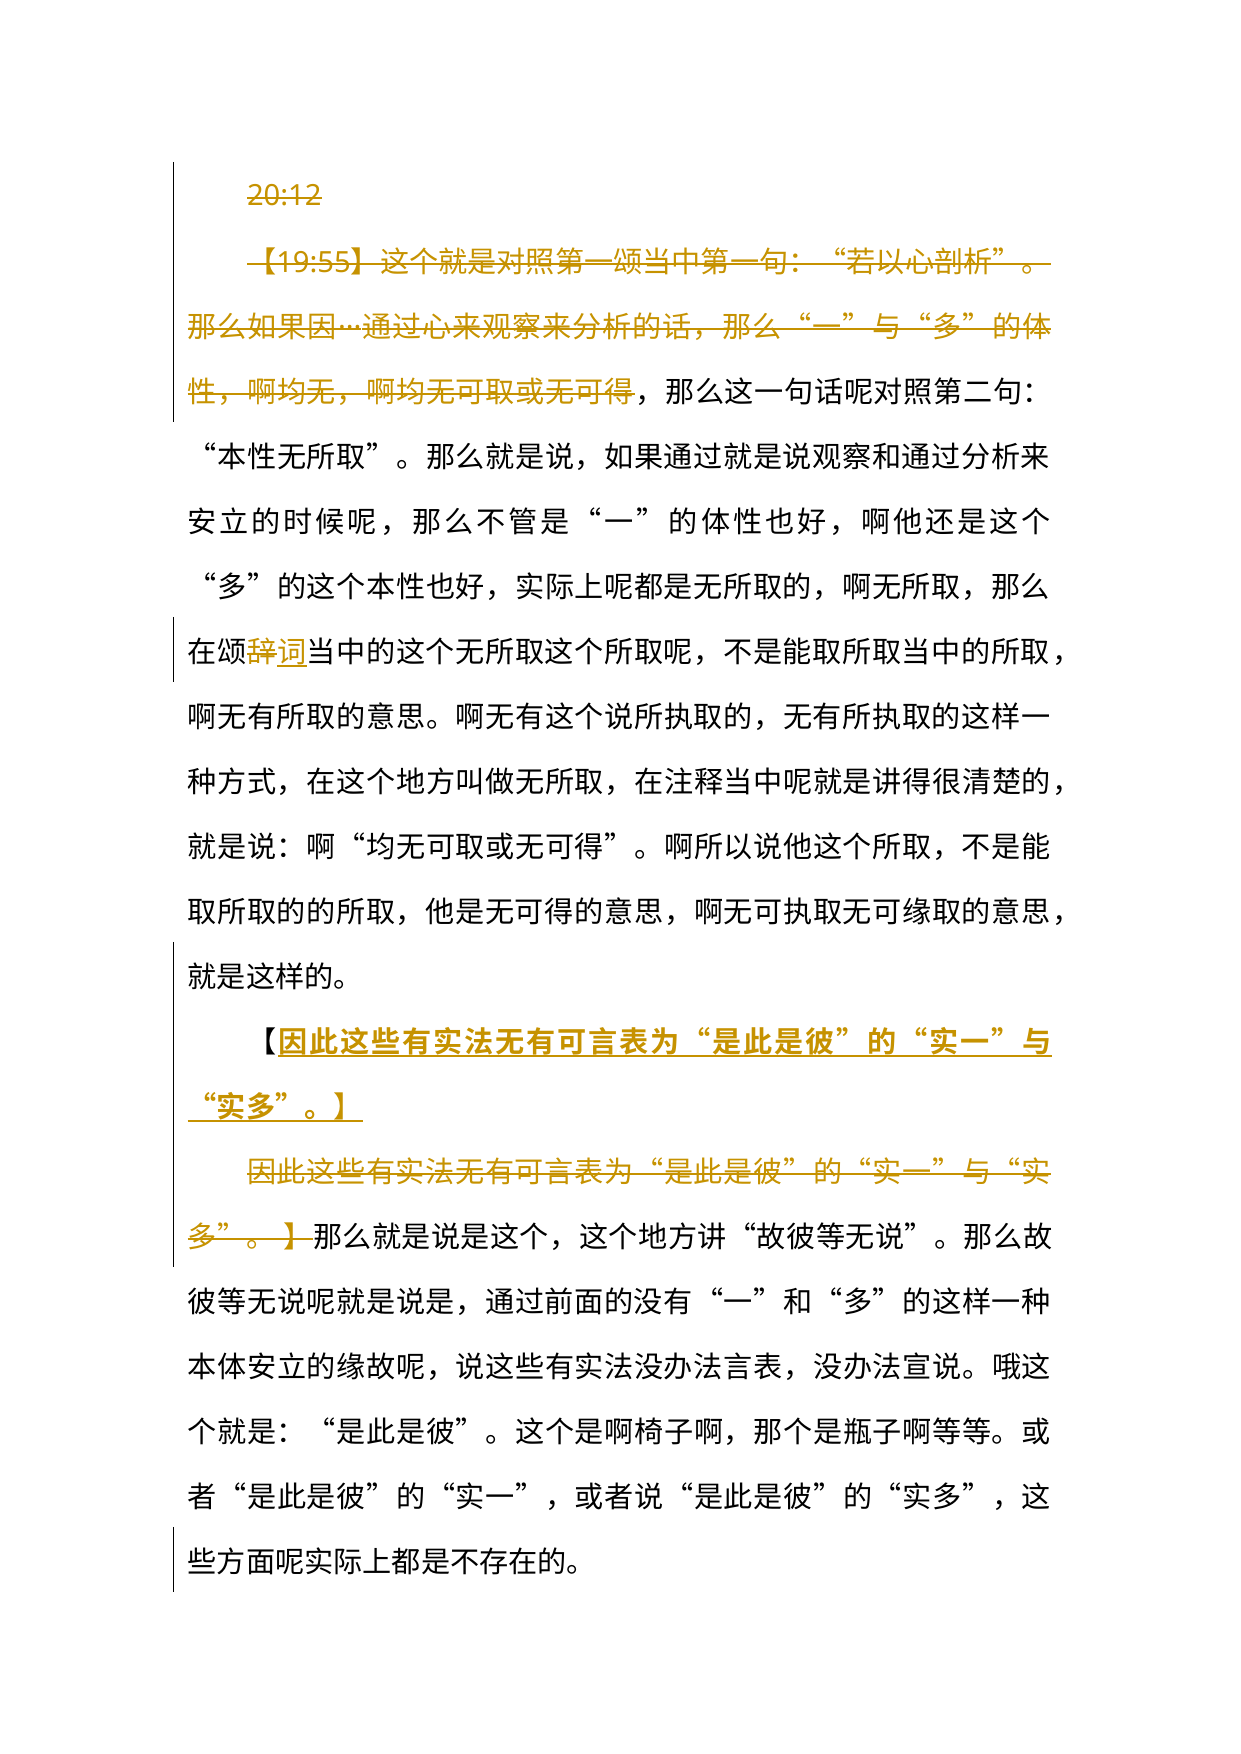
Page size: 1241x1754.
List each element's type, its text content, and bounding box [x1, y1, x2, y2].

text 【 [187, 1007, 1053, 1137]
text ，那么这一句话呢对照第二句：“本性无所取”。那么就是说，如果通过就是说观察和通过分析来安立的时候呢，那么不管是“一”的体性也好，啊他还是这个“多”的这个本性也好，实际上呢都是无所取的，啊无所取，那么在颂当中的这个无所取这个所取呢，不是能取所取当中的所取，啊无有所取的意思。啊无有这个说所执取的，无有所执取的这样一种方式，在这个地方叫做无所取，在注释当中呢就是讲得很清楚的，就是说：啊“均无可取或无可得”。啊所以说他这个所取，不是能取所取的的所取，他是无可得的意思，啊无可执取无可缘取的意思，就是这样的。 [187, 227, 1053, 1007]
text 那么就是说是这个，这个地方讲“故彼等无说”。那么故彼等无说呢就是说是，通过前面的没有“一”和“多”的这样一种本体安立的缘故呢，说这些有实法没办法言表，没办法宣说。哦这个就是：“是此是彼”。这个是啊椅子啊，那个是瓶子啊等等。或者“是此是彼”的“实一”，或者说“是此是彼”的“实多”，这些方面呢实际上都是不存在的。 [187, 1137, 1053, 1592]
